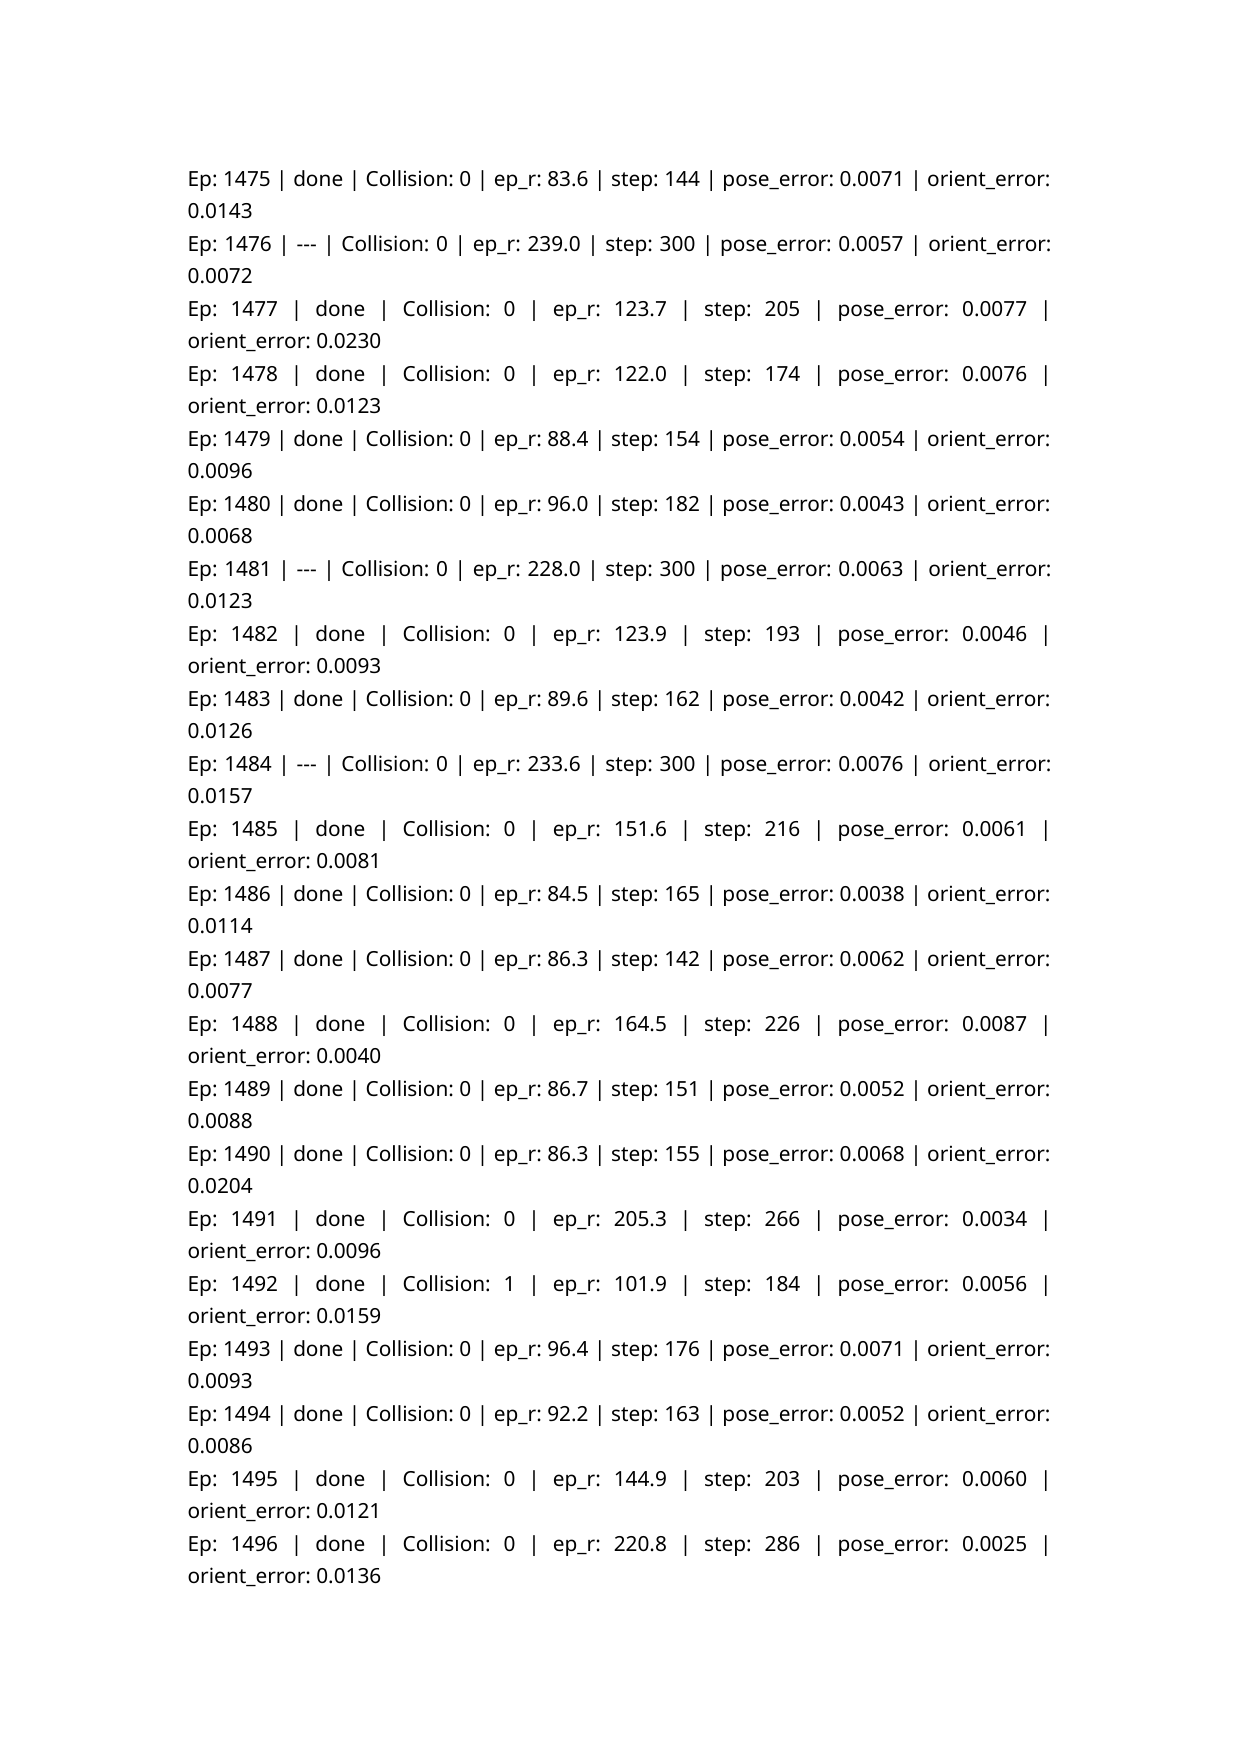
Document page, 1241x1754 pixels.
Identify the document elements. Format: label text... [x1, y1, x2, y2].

text Ep: 1494 | done | Collision: 0 | ep_r: 92.2 | step: 163 | pose_error: 0.0052 | orient_error: 0.0086 [187, 1397, 1053, 1462]
text Ep: 1493 | done | Collision: 0 | ep_r: 96.4 | step: 176 | pose_error: 0.0071 | orient_error: 0.0093 [187, 1332, 1053, 1397]
text Ep: 1495 | done | Collision: 0 | ep_r: 144.9 | step: 203 | pose_error: 0.0060 | orient_error: 0.0121 [187, 1462, 1053, 1527]
text Ep: 1485 | done | Collision: 0 | ep_r: 151.6 | step: 216 | pose_error: 0.0061 | orient_error: 0.0081 [187, 812, 1053, 877]
text Ep: 1480 | done | Collision: 0 | ep_r: 96.0 | step: 182 | pose_error: 0.0043 | orient_error: 0.0068 [187, 487, 1053, 552]
text Ep: 1491 | done | Collision: 0 | ep_r: 205.3 | step: 266 | pose_error: 0.0034 | orient_error: 0.0096 [187, 1202, 1053, 1267]
text Ep: 1482 | done | Collision: 0 | ep_r: 123.9 | step: 193 | pose_error: 0.0046 | orient_error: 0.0093 [187, 617, 1053, 682]
text Ep: 1489 | done | Collision: 0 | ep_r: 86.7 | step: 151 | pose_error: 0.0052 | orient_error: 0.0088 [187, 1072, 1053, 1137]
text Ep: 1475 | done | Collision: 0 | ep_r: 83.6 | step: 144 | pose_error: 0.0071 | orient_error: 0.0143 [187, 162, 1053, 227]
text Ep: 1486 | done | Collision: 0 | ep_r: 84.5 | step: 165 | pose_error: 0.0038 | orient_error: 0.0114 [187, 877, 1053, 942]
text Ep: 1487 | done | Collision: 0 | ep_r: 86.3 | step: 142 | pose_error: 0.0062 | orient_error: 0.0077 [187, 942, 1053, 1007]
text Ep: 1490 | done | Collision: 0 | ep_r: 86.3 | step: 155 | pose_error: 0.0068 | orient_error: 0.0204 [187, 1137, 1053, 1202]
text Ep: 1492 | done | Collision: 1 | ep_r: 101.9 | step: 184 | pose_error: 0.0056 | orient_error: 0.0159 [187, 1267, 1053, 1332]
text Ep: 1496 | done | Collision: 0 | ep_r: 220.8 | step: 286 | pose_error: 0.0025 | orient_error: 0.0136 [187, 1527, 1053, 1592]
text Ep: 1476 | --- | Collision: 0 | ep_r: 239.0 | step: 300 | pose_error: 0.0057 | orient_error: 0.0072 [187, 227, 1053, 292]
text Ep: 1478 | done | Collision: 0 | ep_r: 122.0 | step: 174 | pose_error: 0.0076 | orient_error: 0.0123 [187, 357, 1053, 422]
text Ep: 1479 | done | Collision: 0 | ep_r: 88.4 | step: 154 | pose_error: 0.0054 | orient_error: 0.0096 [187, 422, 1053, 487]
text Ep: 1481 | --- | Collision: 0 | ep_r: 228.0 | step: 300 | pose_error: 0.0063 | orient_error: 0.0123 [187, 552, 1053, 617]
text Ep: 1484 | --- | Collision: 0 | ep_r: 233.6 | step: 300 | pose_error: 0.0076 | orient_error: 0.0157 [187, 747, 1053, 812]
text Ep: 1477 | done | Collision: 0 | ep_r: 123.7 | step: 205 | pose_error: 0.0077 | orient_error: 0.0230 [187, 292, 1053, 357]
text Ep: 1483 | done | Collision: 0 | ep_r: 89.6 | step: 162 | pose_error: 0.0042 | orient_error: 0.0126 [187, 682, 1053, 747]
text Ep: 1488 | done | Collision: 0 | ep_r: 164.5 | step: 226 | pose_error: 0.0087 | orient_error: 0.0040 [187, 1007, 1053, 1072]
